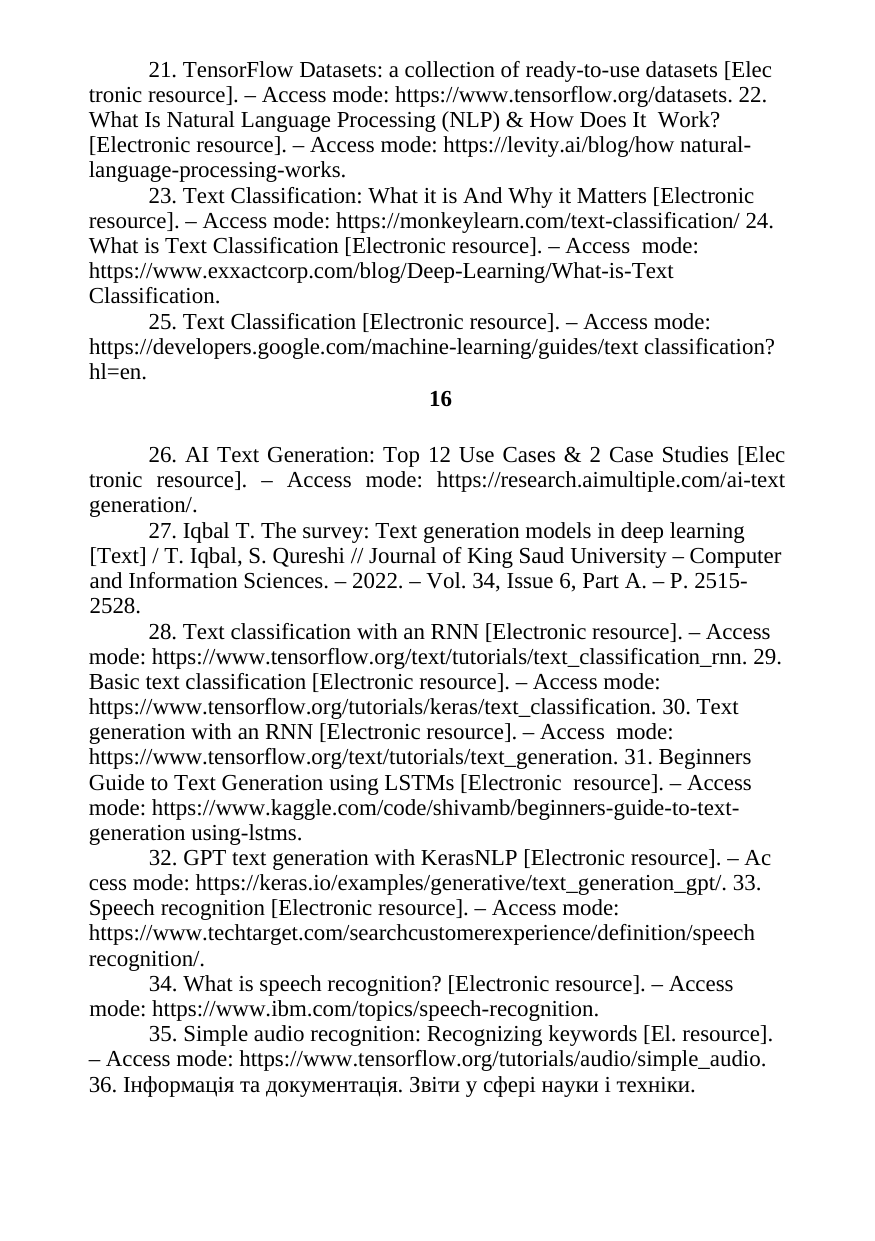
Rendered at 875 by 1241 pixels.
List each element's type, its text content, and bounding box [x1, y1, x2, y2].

text 27. Iqbal T. The survey: Text generation models in deep learning [Text] / T. Iqbal, S. Qureshi // Journal of King Saud University – Computer and Information Sciences. – 2022. – Vol. 34, Issue 6, Part A. – P. 2515- 2528. [89, 518, 793, 619]
text 32. GPT text generation with KerasNLP [Electronic resource]. – Ac cess mode: https://keras.io/examples/generative/text_generation_gpt/. 33. Speech recognition [Electronic resource]. – Access mode: https://www.techtarget.com/searchcustomerexperience/definition/speech recognition/. [89, 846, 787, 971]
text 34. What is speech recognition? [Electronic resource]. – Access mode: https://www.ibm.com/topics/speech-recognition. [89, 971, 793, 1021]
text 26. AI Text Generation: Top 12 Use Cases & 2 Case Studies [Elec tronic resource]. – Access mode: https://research.aimultiple.com/ai-text generation/. [89, 443, 786, 518]
text 21. TensorFlow Datasets: a collection of ready-to-use datasets [Elec tronic resource]. – Access mode: https://www.tensorflow.org/datasets. 22. What Is Natural Language Processing (NLP) & How Does It Work? [Electronic resource]. – Access mode: https://levity.ai/blog/how natural-language-processing-works. [89, 57, 792, 183]
text 28. Text classification with an RNN [Electronic resource]. – Access mode: https://www.tensorflow.org/text/tutorials/text_classification_rnn. 29. Basic text classification [Electronic resource]. – Access mode: https://www.tensorflow.org/tutorials/keras/text_classification. 30. Text generation with an RNN [Electronic resource]. – Access mode: https://www.tensorflow.org/text/tutorials/text_generation. 31. Beginners Guide to Text Generation using LSTMs [Electronic resource]. – Access mode: https://www.kaggle.com/code/shivamb/beginners-guide-to-text-generation using-lstms. [89, 619, 793, 845]
text 25. Text Classification [Electronic resource]. – Access mode: https://developers.google.com/machine-learning/guides/text classification?hl=en. [89, 309, 793, 385]
text 16 [88, 385, 792, 411]
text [88, 1022, 793, 1097]
text 23. Text Classification: What it is And Why it Matters [Electronic resource]. – Access mode: https://monkeylearn.com/text-classification/ 24. What is Text Classification [Electronic resource]. – Access mode: https://www.exxactcorp.com/blog/Deep-Learning/What-is-Text Classification. [89, 183, 793, 309]
